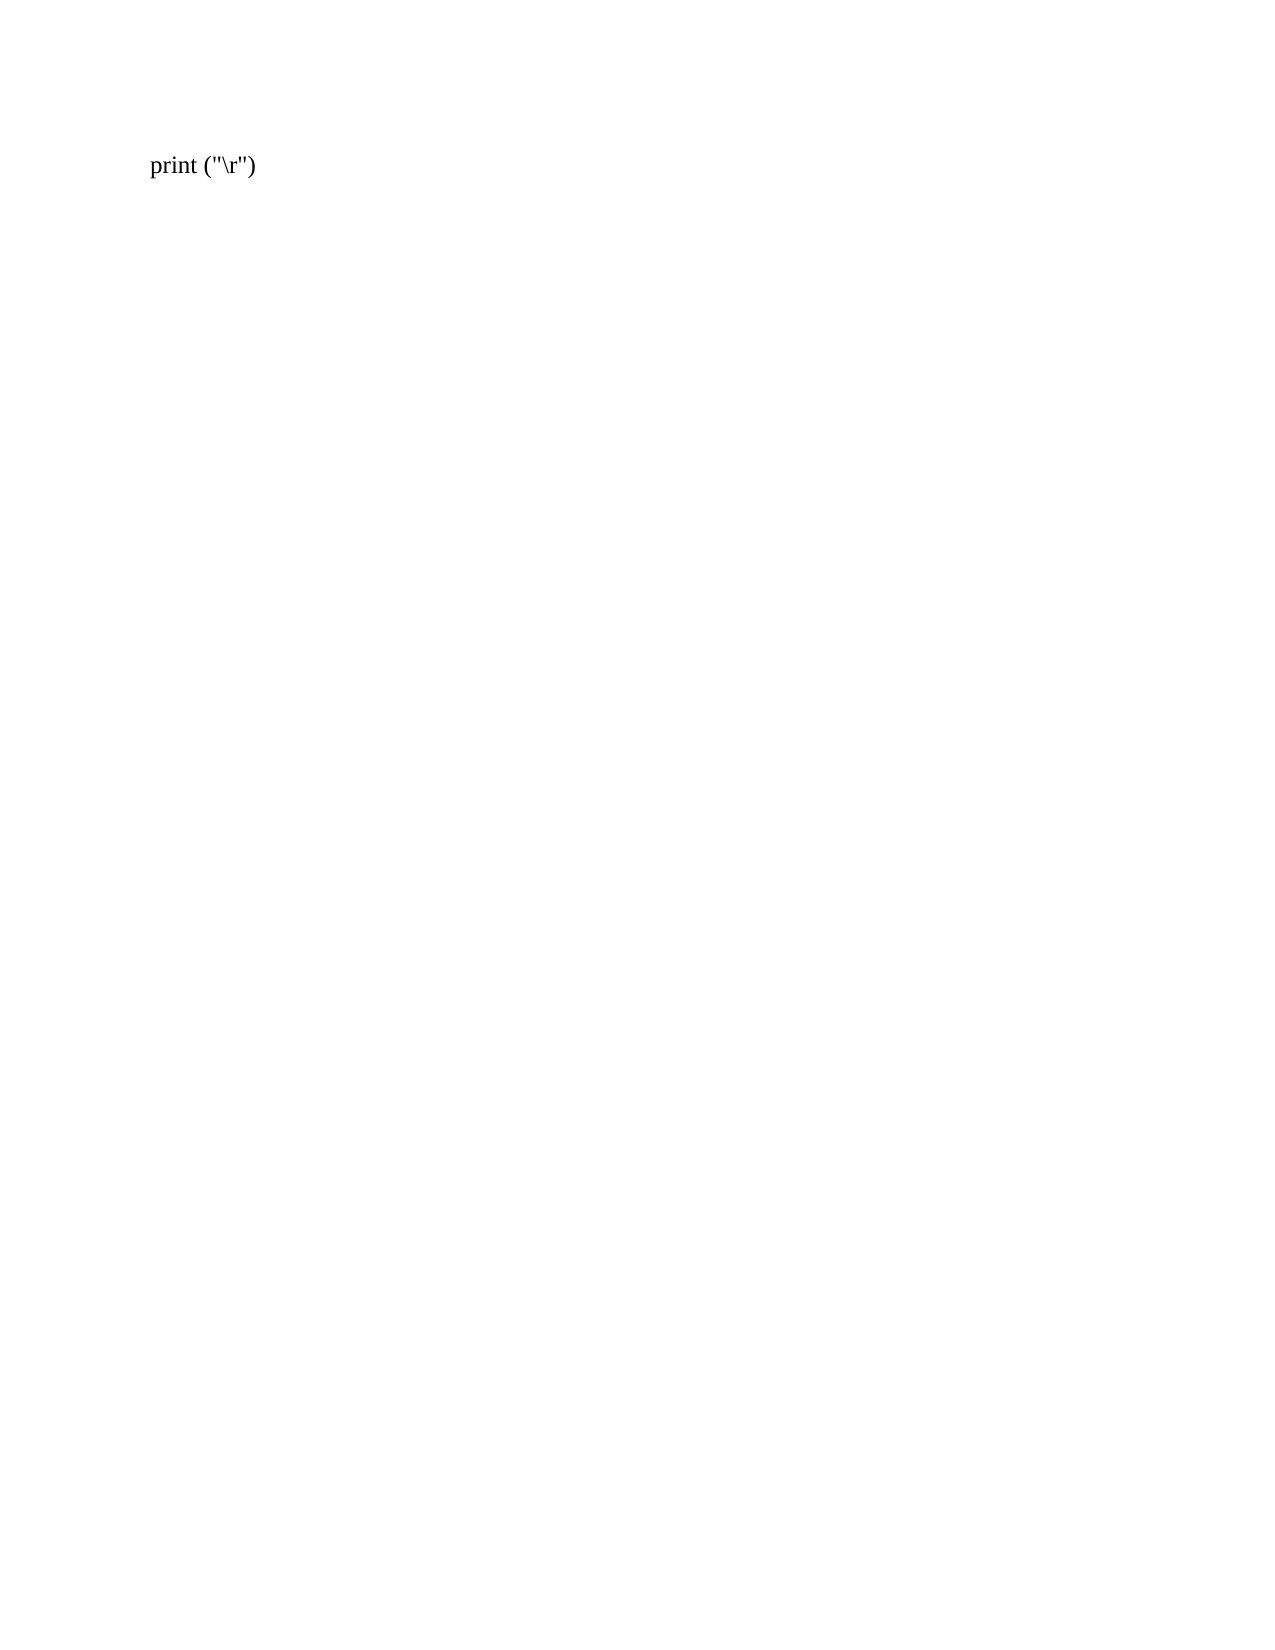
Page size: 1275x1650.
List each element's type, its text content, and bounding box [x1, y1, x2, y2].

text print ("\r") [150, 150, 1125, 179]
